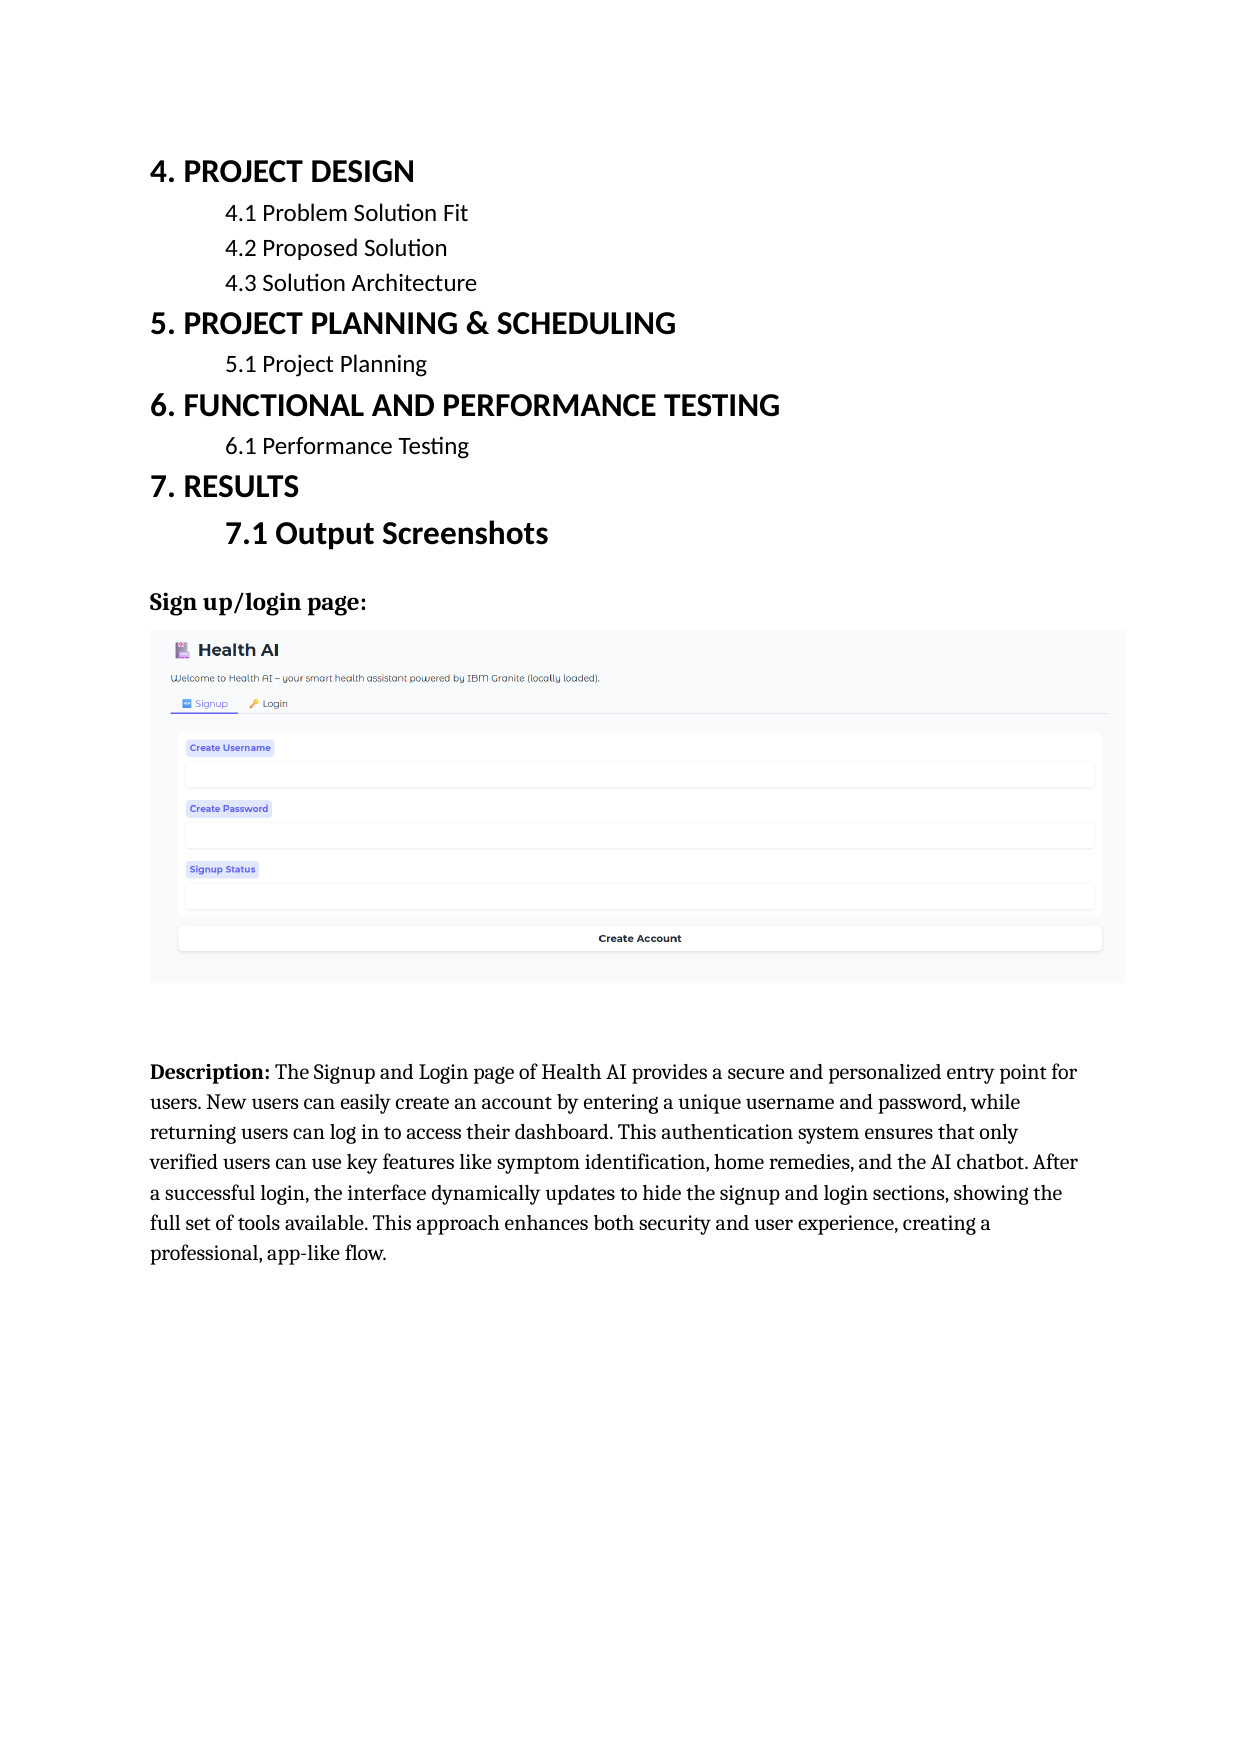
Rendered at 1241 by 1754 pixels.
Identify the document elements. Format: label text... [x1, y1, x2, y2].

picture [150, 630, 1125, 983]
text 4.1 Problem Solution Fit [150, 197, 1090, 227]
text 5.1 Project Planning [150, 348, 1090, 379]
text 6. FUNCTIONAL AND PERFORMANCE TESTING [150, 383, 1090, 424]
text 6.1 Performance Testing [150, 430, 1090, 461]
text Description: The Signup and Login page of Health AI provides a secure and personalized entry point for users. New users can easily create an account by entering a unique username and password, while returning users can log in to access their dashboard. This authentication system ensures that only verified users can use key features like symptom identification, home remedies, and the AI chatbot. After a successful login, the interface dynamically updates to hide the signup and login sections, showing the full set of tools available. This approach enhances both security and user experience, creating a professional, app-like flow. [150, 1059, 1090, 1266]
text 7. RESULTS [150, 465, 1090, 506]
text 4.2 Proposed Solution [150, 232, 1090, 262]
text 4. PROJECT DESIGN [150, 150, 1090, 191]
text 5. PROJECT PLANNING & SCHEDULING [150, 302, 1090, 342]
text 4.3 Solution Architecture [150, 267, 1090, 297]
text 7.1 Output Screenshots [150, 512, 1090, 553]
subtitle Sign up/login page: [150, 588, 1090, 617]
